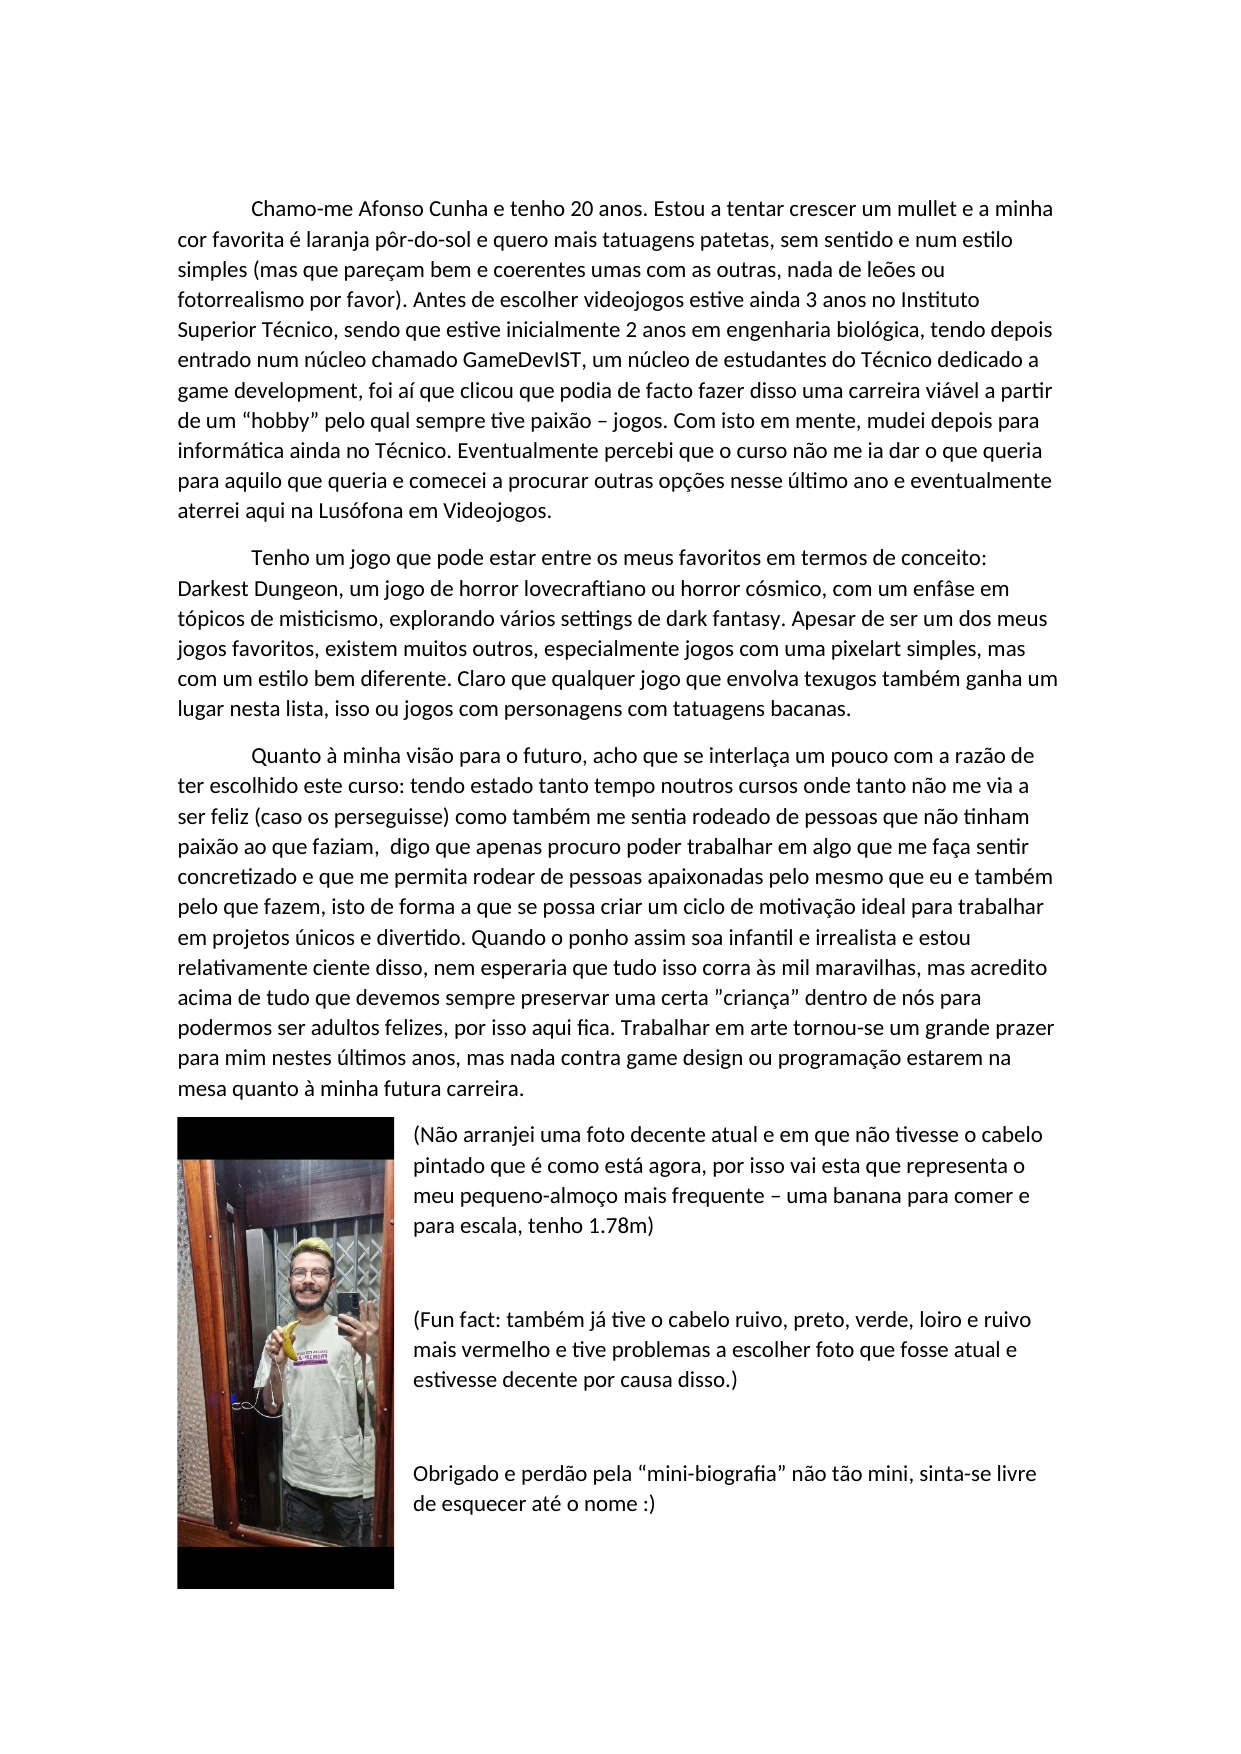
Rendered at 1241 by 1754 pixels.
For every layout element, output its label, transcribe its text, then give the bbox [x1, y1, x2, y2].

text Chamo-me Afonso Cunha e tenho 20 anos. Estou a tentar crescer um mullet e a minha cor favorita é laranja pôr-do-sol e quero mais tatuagens patetas, sem sentido e num estilo simples (mas que pareçam bem e coerentes umas com as outras, nada de leões ou fotorrealismo por favor). Antes de escolher videojogos estive ainda 3 anos no Instituto Superior Técnico, sendo que estive inicialmente 2 anos em engenharia biológica, tendo depois entrado num núcleo chamado GameDevIST, um núcleo de estudantes do Técnico dedicado a game development, foi aí que clicou que podia de facto fazer disso uma carreira viável a partir de um “hobby” pelo qual sempre tive paixão – jogos. Com isto em mente, mudei depois para informática ainda no Técnico. Eventualmente percebi que o curso não me ia dar o que queria para aquilo que queria e comecei a procurar outras opções nesse último ano e eventualmente aterrei aqui na Lusófona em Videojogos. [177, 194, 1063, 524]
text Obrigado e perdão pela “mini-biografia” não tão mini, sinta-se livre de esquecer até o nome :) [395, 1459, 1063, 1517]
text Quanto à minha visão para o futuro, acho que se interlaça um pouco com a razão de ter escolhido este curso: tendo estado tanto tempo noutros cursos onde tanto não me via a ser feliz (caso os perseguisse) como também me sentia rodeado de pessoas que não tinham paixão ao que faziam, digo que apenas procuro poder trabalhar em algo que me faça sentir concretizado e que me permita rodear de pessoas apaixonadas pelo mesmo que eu e também pelo que fazem, isto de forma a que se possa criar um ciclo de motivação ideal para trabalhar em projetos únicos e divertido. Quando o ponho assim soa infantil e irrealista e estou relativamente ciente disso, nem esperaria que tudo isso corra às mil maravilhas, mas acredito acima de tudo que devemos sempre preservar uma certa ”criança” dentro de nós para podermos ser adultos felizes, por isso aqui fica. Trabalhar em arte tornou-se um grande prazer para mim nestes últimos anos, mas nada contra game design ou programação estarem na mesa quanto à minha futura carreira. [177, 741, 1063, 1102]
text (Não arranjei uma foto decente atual e em que não tivesse o cabelo pintado que é como está agora, por isso vai esta que representa o meu pequeno-almoço mais frequente – uma banana para comer e para escala, tenho 1.78m) [395, 1121, 1063, 1239]
text (Fun fact: também já tive o cabelo ruivo, preto, verde, loiro e ruivo mais vermelho e tive problemas a escolher foto que fosse atual e estivesse decente por causa disso.) [395, 1305, 1063, 1393]
text Tenho um jogo que pode estar entre os meus favoritos em termos de conceito: Darkest Dungeon, um jogo de horror lovecraftiano ou horror cósmico, com um enfâse em tópicos de misticismo, explorando vários settings de dark fantasy. Apesar de ser um dos meus jogos favoritos, existem muitos outros, especialmente jogos com uma pixelart simples, mas com um estilo bem diferente. Claro que qualquer jogo que envolva texugos também ganha um lugar nesta lista, isso ou jogos com personagens com tatuagens bacanas. [177, 543, 1063, 722]
picture [177, 1117, 395, 1589]
